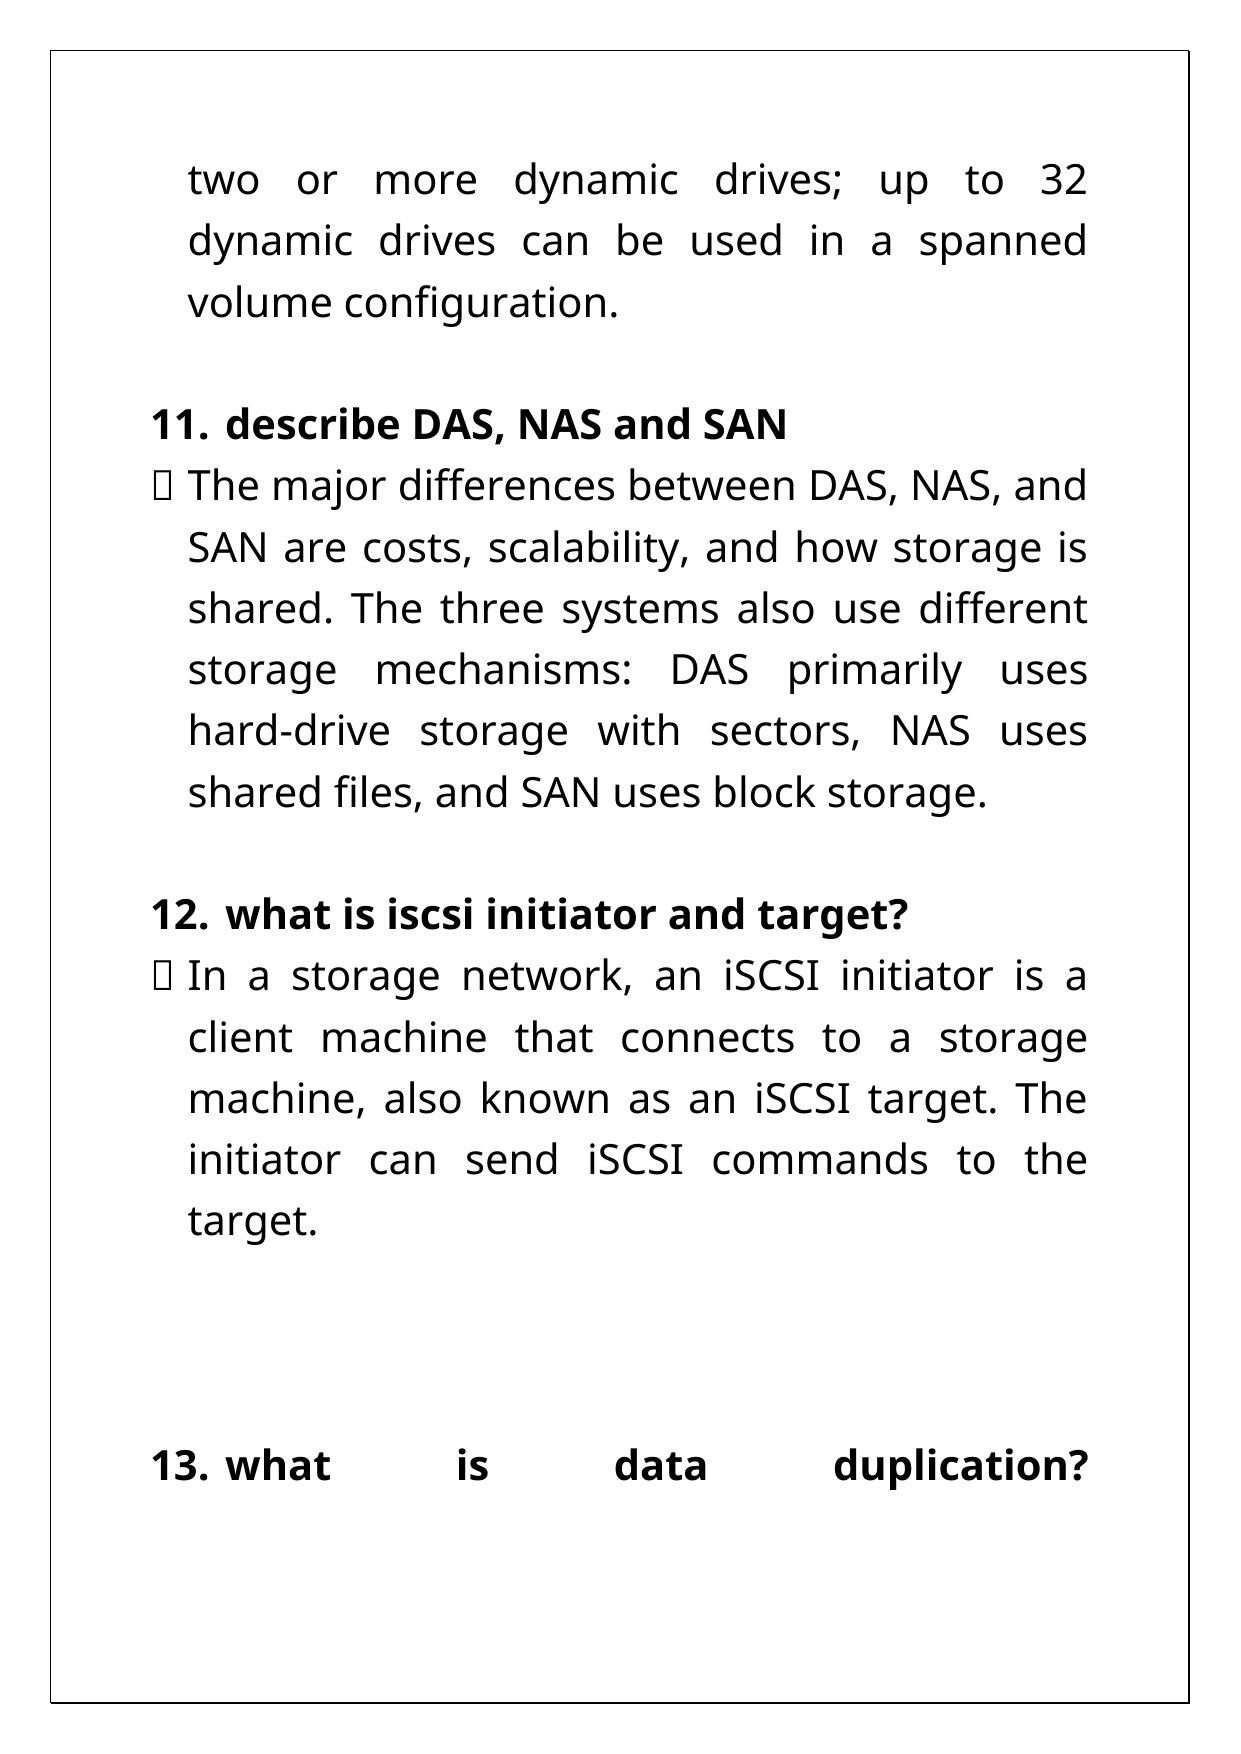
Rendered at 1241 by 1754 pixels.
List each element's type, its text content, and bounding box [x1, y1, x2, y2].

list The major differences between DAS, NAS, and SAN are costs, scalability, and how storage is shared. The three systems also use different storage mechanisms: DAS primarily uses hard-drive storage with sectors, NAS uses shared files, and SAN uses block storage. [150, 456, 1089, 819]
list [150, 150, 1089, 329]
list what is iscsi initiator and target? [150, 885, 1089, 942]
list what is data duplication? [150, 1436, 1089, 1527]
list In a storage network, an iSCSI initiator is a client machine that connects to a storage machine, also known as an iSCSI target. The initiator can send iSCSI commands to the target. [150, 946, 1089, 1248]
list describe DAS, NAS and SAN [150, 395, 1089, 452]
